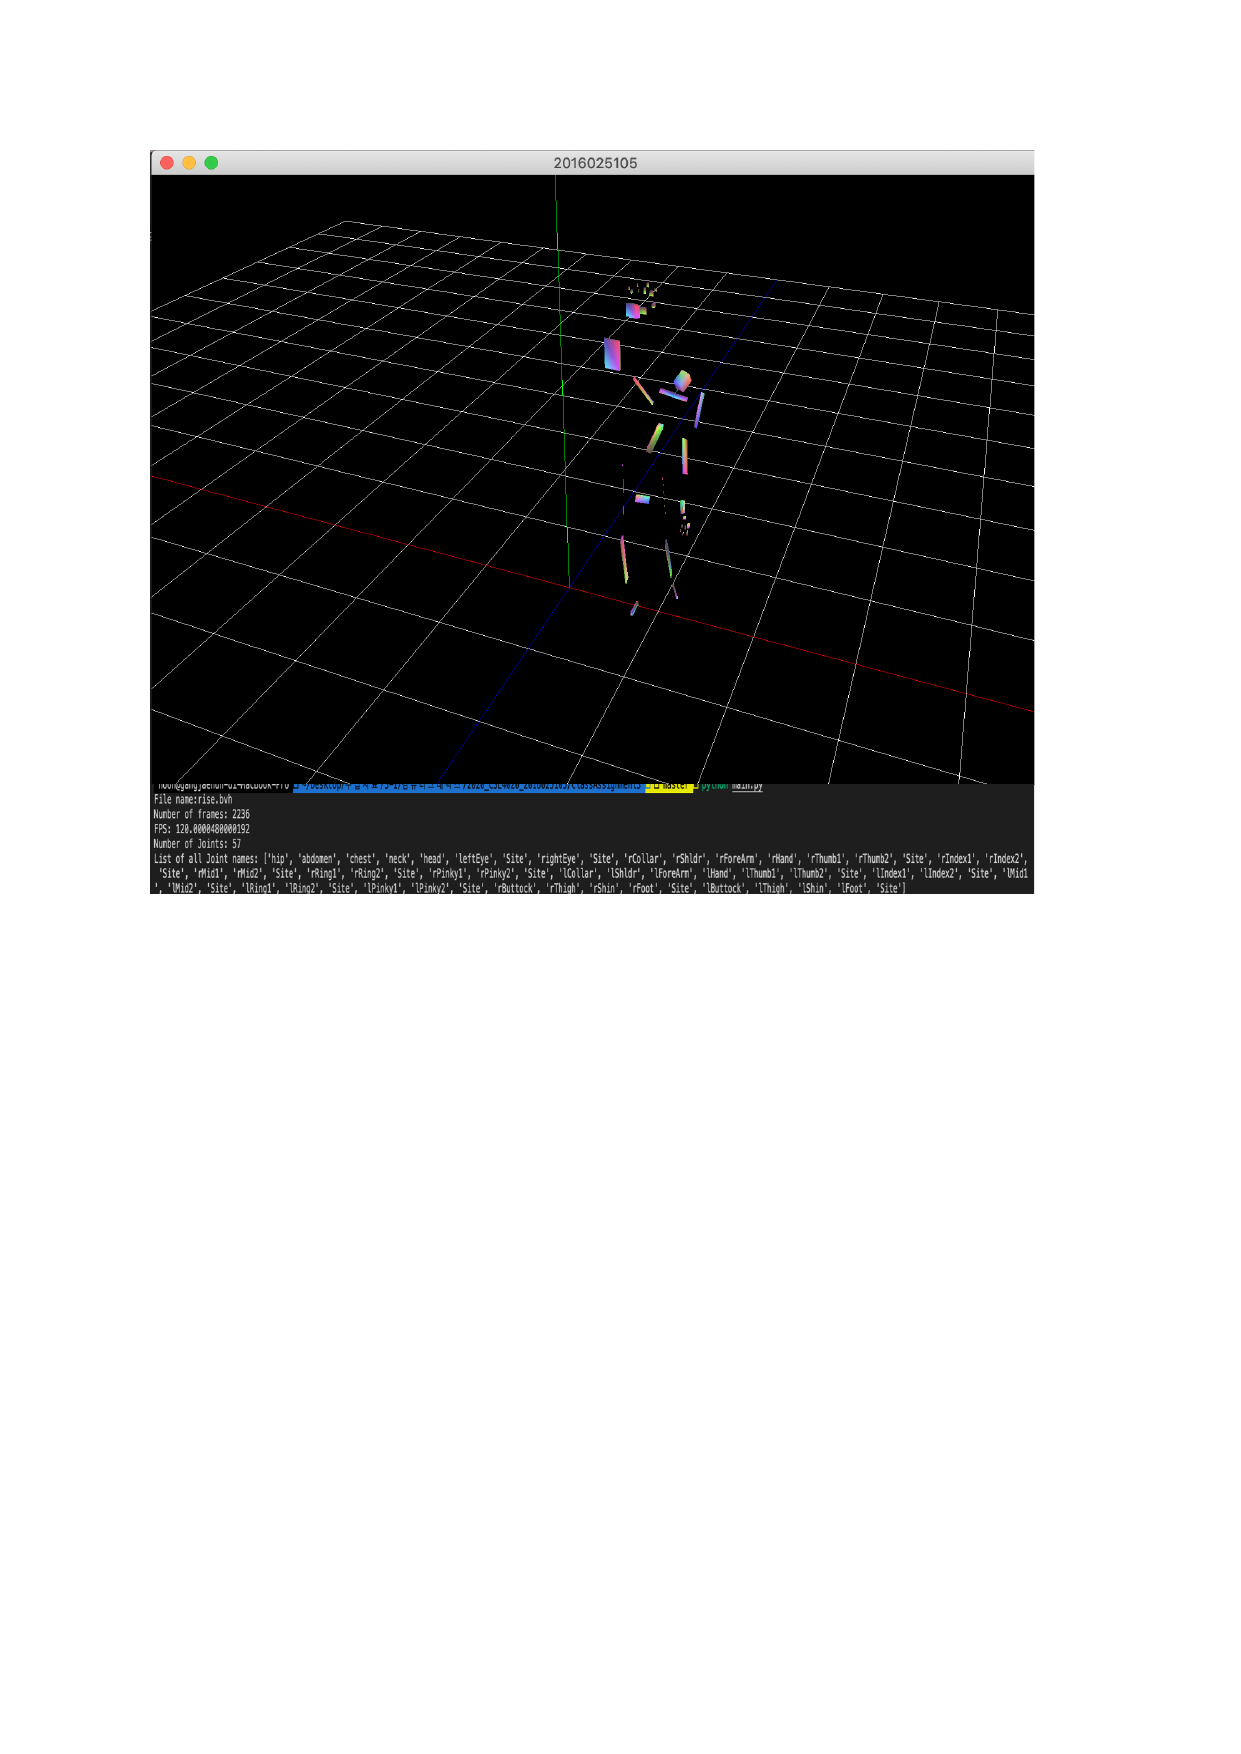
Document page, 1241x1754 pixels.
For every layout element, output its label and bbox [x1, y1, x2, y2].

picture [150, 150, 1035, 894]
